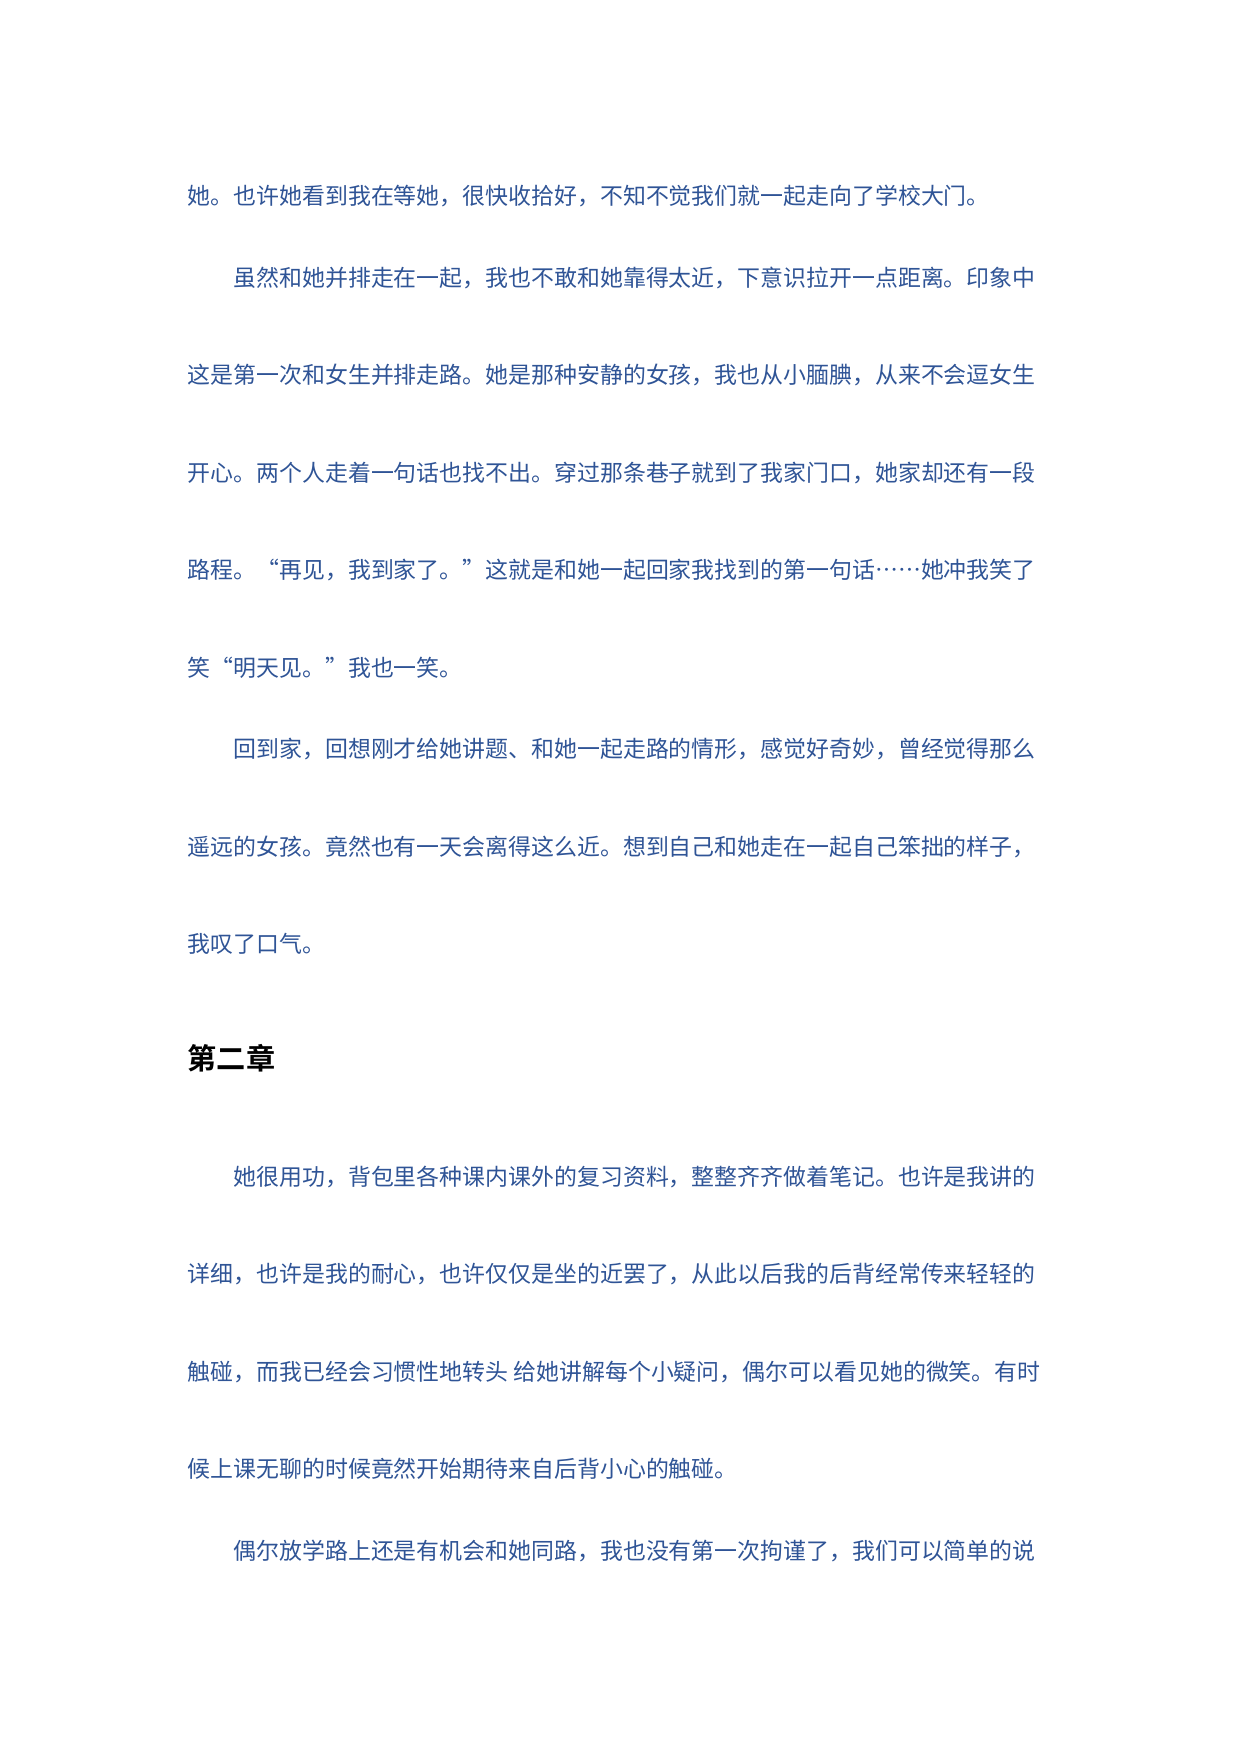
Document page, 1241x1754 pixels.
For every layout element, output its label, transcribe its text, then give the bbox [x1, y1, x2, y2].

text 她很用功，背包里各种课内课外的复习资料，整整齐齐做着笔记。也许是我讲的详细，也许是我的耐心，也许仅仅是坐的近罢了，从此以后我的后背经常传来轻轻的触碰，而我已经会习惯性地转头 给她讲解每个小疑问，偶尔可以看见她的微笑。有时候上课无聊的时候竟然开始期待来自后背小心的触碰。 [187, 1143, 1053, 1500]
text 虽然和她并排走在一起，我也不敢和她靠得太近，下意识拉开一点距离。印象中这是第一次和女生并排走路。她是那种安静的女孩，我也从小腼腆，从来不会逗女生开心。两个人走着一句话也找不出。穿过那条巷子就到了我家门口，她家却还有一段路程。“再见，我到家了。”这就是和她一起回家我找到的第一句话……她冲我笑了笑“明天见。”我也一笑。 [187, 243, 1053, 698]
text 回到家，回想刚才给她讲题、和她一起走路的情形，感觉好奇妙，曾经觉得那么遥远的女孩。竟然也有一天会离得这么近。想到自己和她走在一起自己笨拙的样子，我叹了口气。 [187, 715, 1053, 975]
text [187, 162, 1053, 227]
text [187, 1517, 1053, 1582]
subtitle 第二章 [187, 1024, 1053, 1089]
